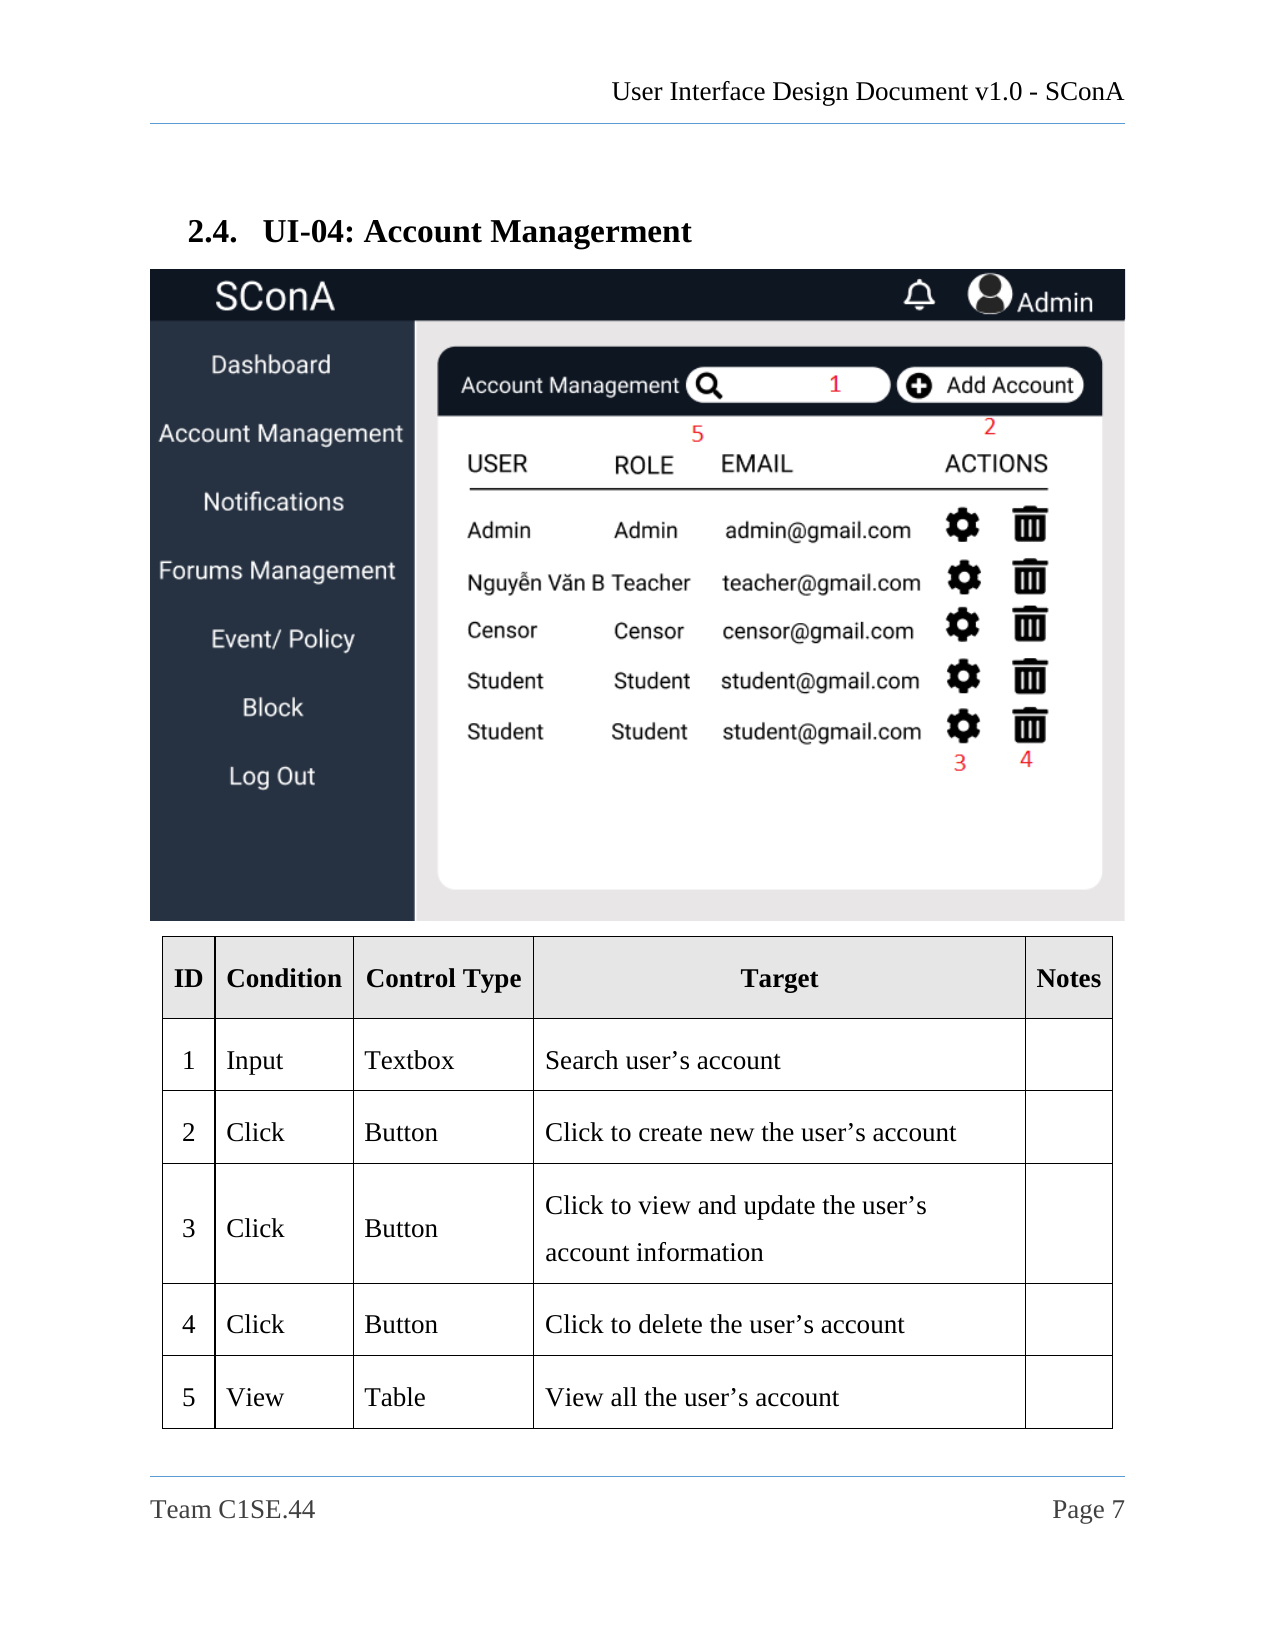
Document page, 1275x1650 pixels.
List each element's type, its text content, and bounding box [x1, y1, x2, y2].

table_cell 2 [163, 1091, 214, 1163]
table_header ID [163, 937, 214, 1018]
table_header Control Type [354, 937, 533, 1018]
table_cell View [216, 1356, 353, 1428]
table_cell 4 [163, 1284, 214, 1355]
table_cell View all the user’s account [534, 1356, 1025, 1428]
table_cell 5 [163, 1356, 214, 1428]
table_cell Click to create new the user’s account [534, 1091, 1025, 1163]
table_cell [1026, 1164, 1112, 1282]
picture [150, 269, 1125, 921]
table_cell Button [354, 1091, 533, 1163]
table_cell Button [354, 1164, 533, 1282]
table_cell Click to delete the user’s account [534, 1284, 1025, 1355]
table_cell 1 [163, 1019, 214, 1090]
table_cell Input [216, 1019, 353, 1090]
table_cell Search user’s account [534, 1019, 1025, 1090]
table_cell Click [216, 1091, 353, 1163]
table_cell Click [216, 1164, 353, 1282]
table_cell Click to view and update the user’s account information [534, 1164, 1025, 1282]
table_cell [1026, 1284, 1112, 1355]
table_cell Click [216, 1284, 353, 1355]
table_cell [1026, 1019, 1112, 1090]
table_header Target [534, 937, 1025, 1018]
table_cell Textbox [354, 1019, 533, 1090]
table_cell [1026, 1091, 1112, 1163]
subtitle UI-04: Account Managerment [187, 212, 1125, 250]
table_cell Button [354, 1284, 533, 1355]
table_header Notes [1026, 937, 1112, 1018]
table_cell 3 [163, 1164, 214, 1282]
table_cell Table [354, 1356, 533, 1428]
table_cell [1026, 1356, 1112, 1428]
table_header Condition [216, 937, 353, 1018]
